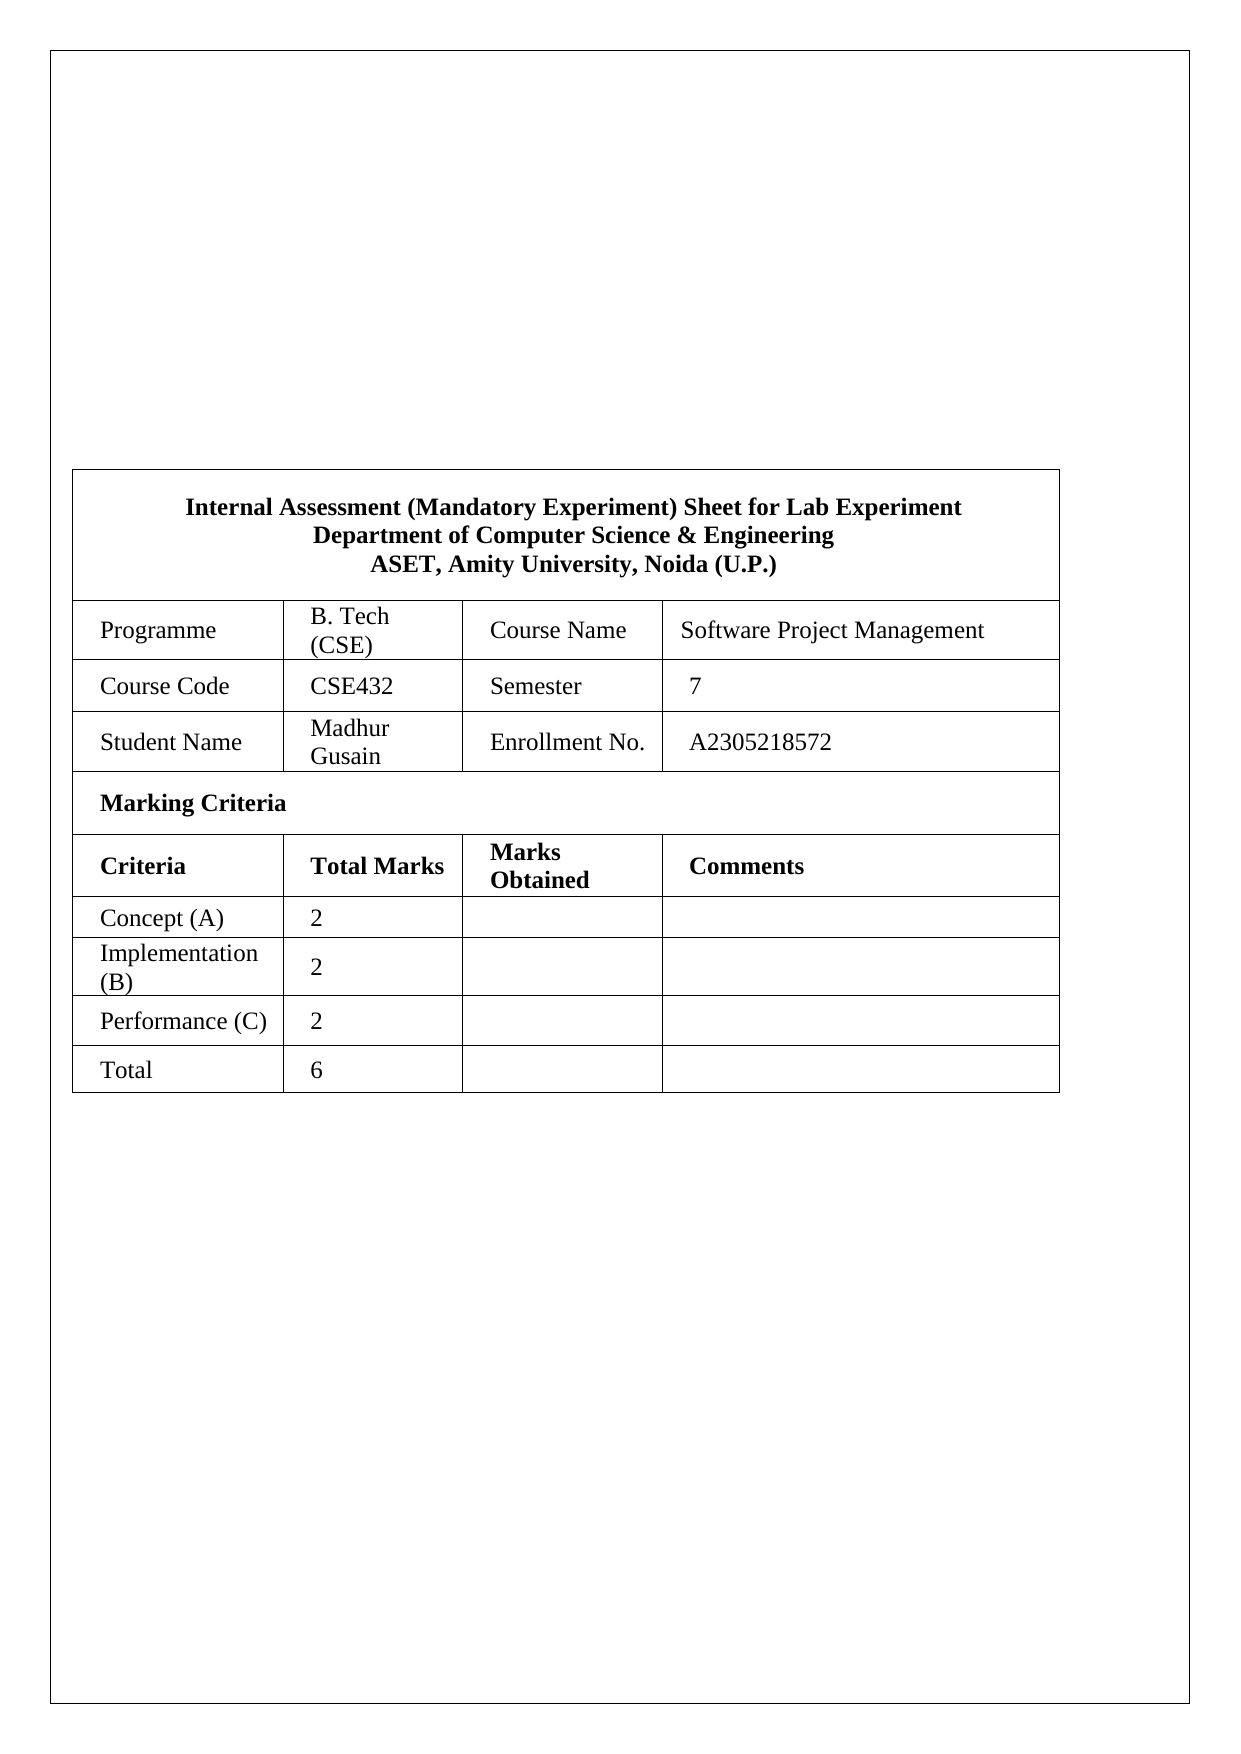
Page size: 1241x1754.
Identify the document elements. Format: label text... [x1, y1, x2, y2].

table_cell 2 [284, 897, 462, 937]
table_cell Student Name [73, 712, 283, 771]
table_cell Marking Criteria [73, 772, 1059, 834]
table_cell 2 [284, 938, 462, 995]
table_cell Comments [663, 835, 1059, 896]
table_cell Total Marks [284, 835, 462, 896]
table_cell [463, 938, 662, 995]
table_cell [463, 996, 662, 1045]
table_cell [663, 1046, 1059, 1092]
table_cell 6 [284, 1046, 462, 1092]
table_cell [463, 1046, 662, 1092]
table_cell Software Project Management [663, 601, 1059, 659]
table_cell [663, 938, 1059, 995]
table_cell Programme [73, 601, 283, 659]
table_cell Implementation (B) [73, 938, 283, 995]
table_cell 2 [284, 996, 462, 1045]
table_cell Enrollment No. [463, 712, 662, 771]
table_cell Performance (C) [73, 996, 283, 1045]
table_header Internal Assessment (Mandatory Experiment) Sheet for Lab Experiment Department of Computer Science & Engineering ASET, Amity University, Noida (U.P.) [73, 470, 1059, 600]
table_cell Total [73, 1046, 283, 1092]
table_cell Madhur Gusain [284, 712, 462, 771]
table_cell Criteria [73, 835, 283, 896]
table_cell Concept (A) [73, 897, 283, 937]
table_cell A2305218572 [663, 712, 1059, 771]
table_cell [463, 897, 662, 937]
table_cell [663, 996, 1059, 1045]
table_cell CSE432 [284, 660, 462, 711]
table_cell B. Tech (CSE) [284, 601, 462, 659]
table_cell 7 [663, 660, 1059, 711]
table_cell Course Name [463, 601, 662, 659]
table_cell Semester [463, 660, 662, 711]
table_cell Course Code [73, 660, 283, 711]
table_cell Marks Obtained [463, 835, 662, 896]
table_cell [663, 897, 1059, 937]
